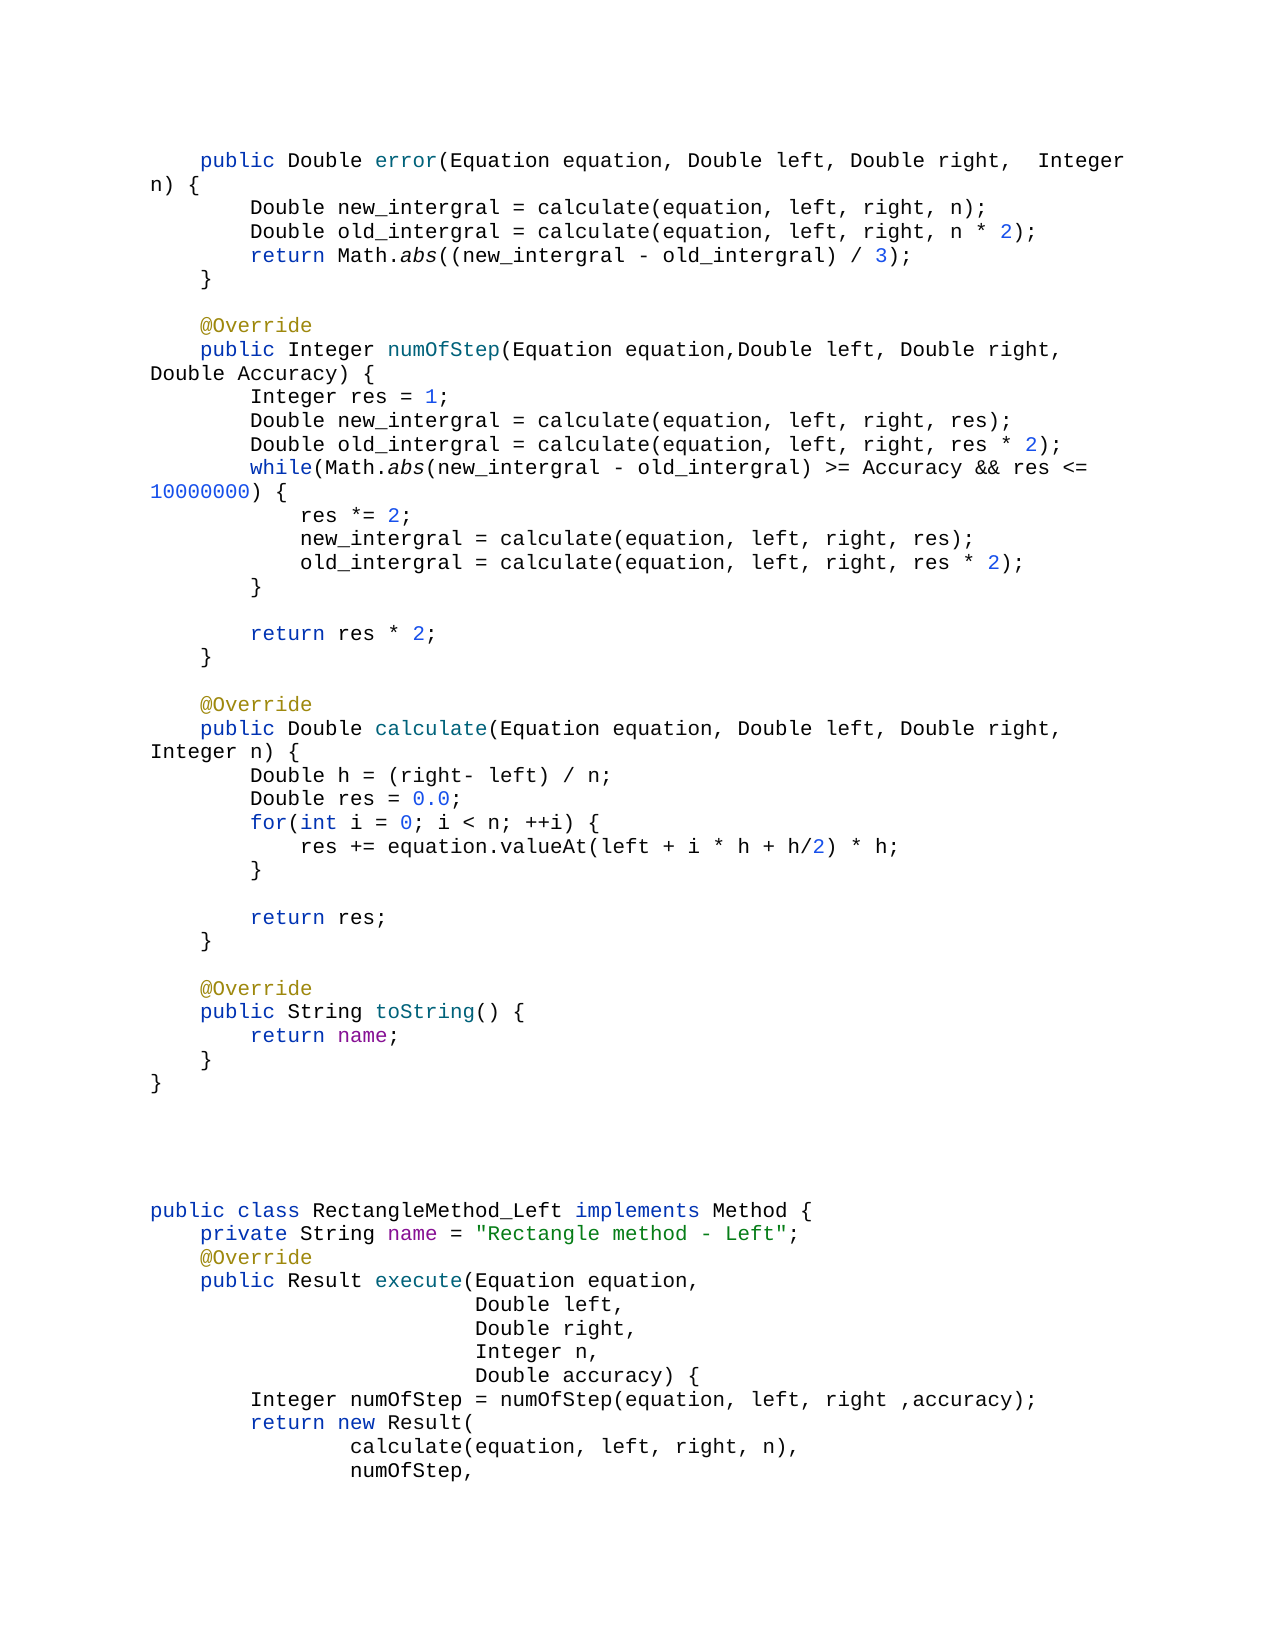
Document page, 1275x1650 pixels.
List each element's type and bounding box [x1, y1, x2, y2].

text [150, 150, 1125, 1096]
text [150, 1199, 1125, 1483]
